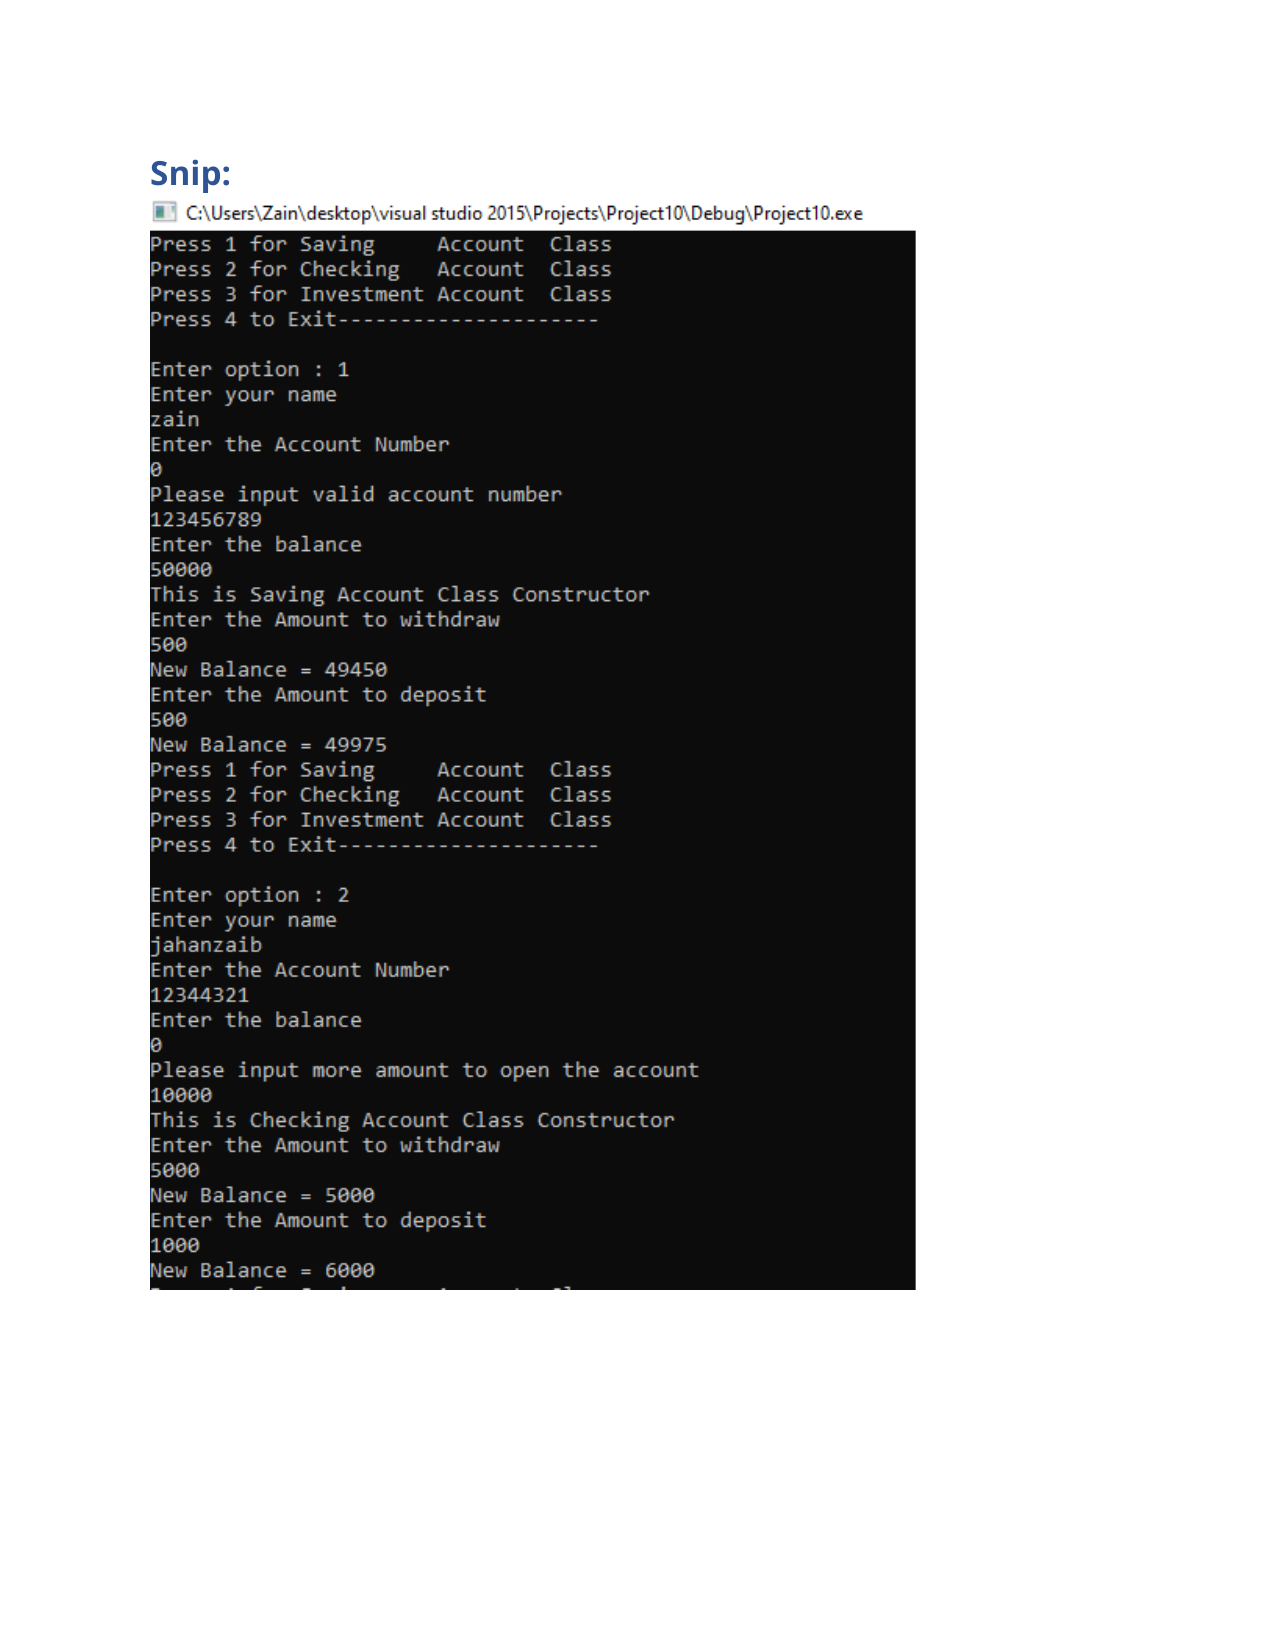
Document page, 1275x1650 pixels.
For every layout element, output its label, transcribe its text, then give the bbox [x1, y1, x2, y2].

subtitle Snip: [150, 150, 1125, 195]
picture [150, 195, 916, 1290]
